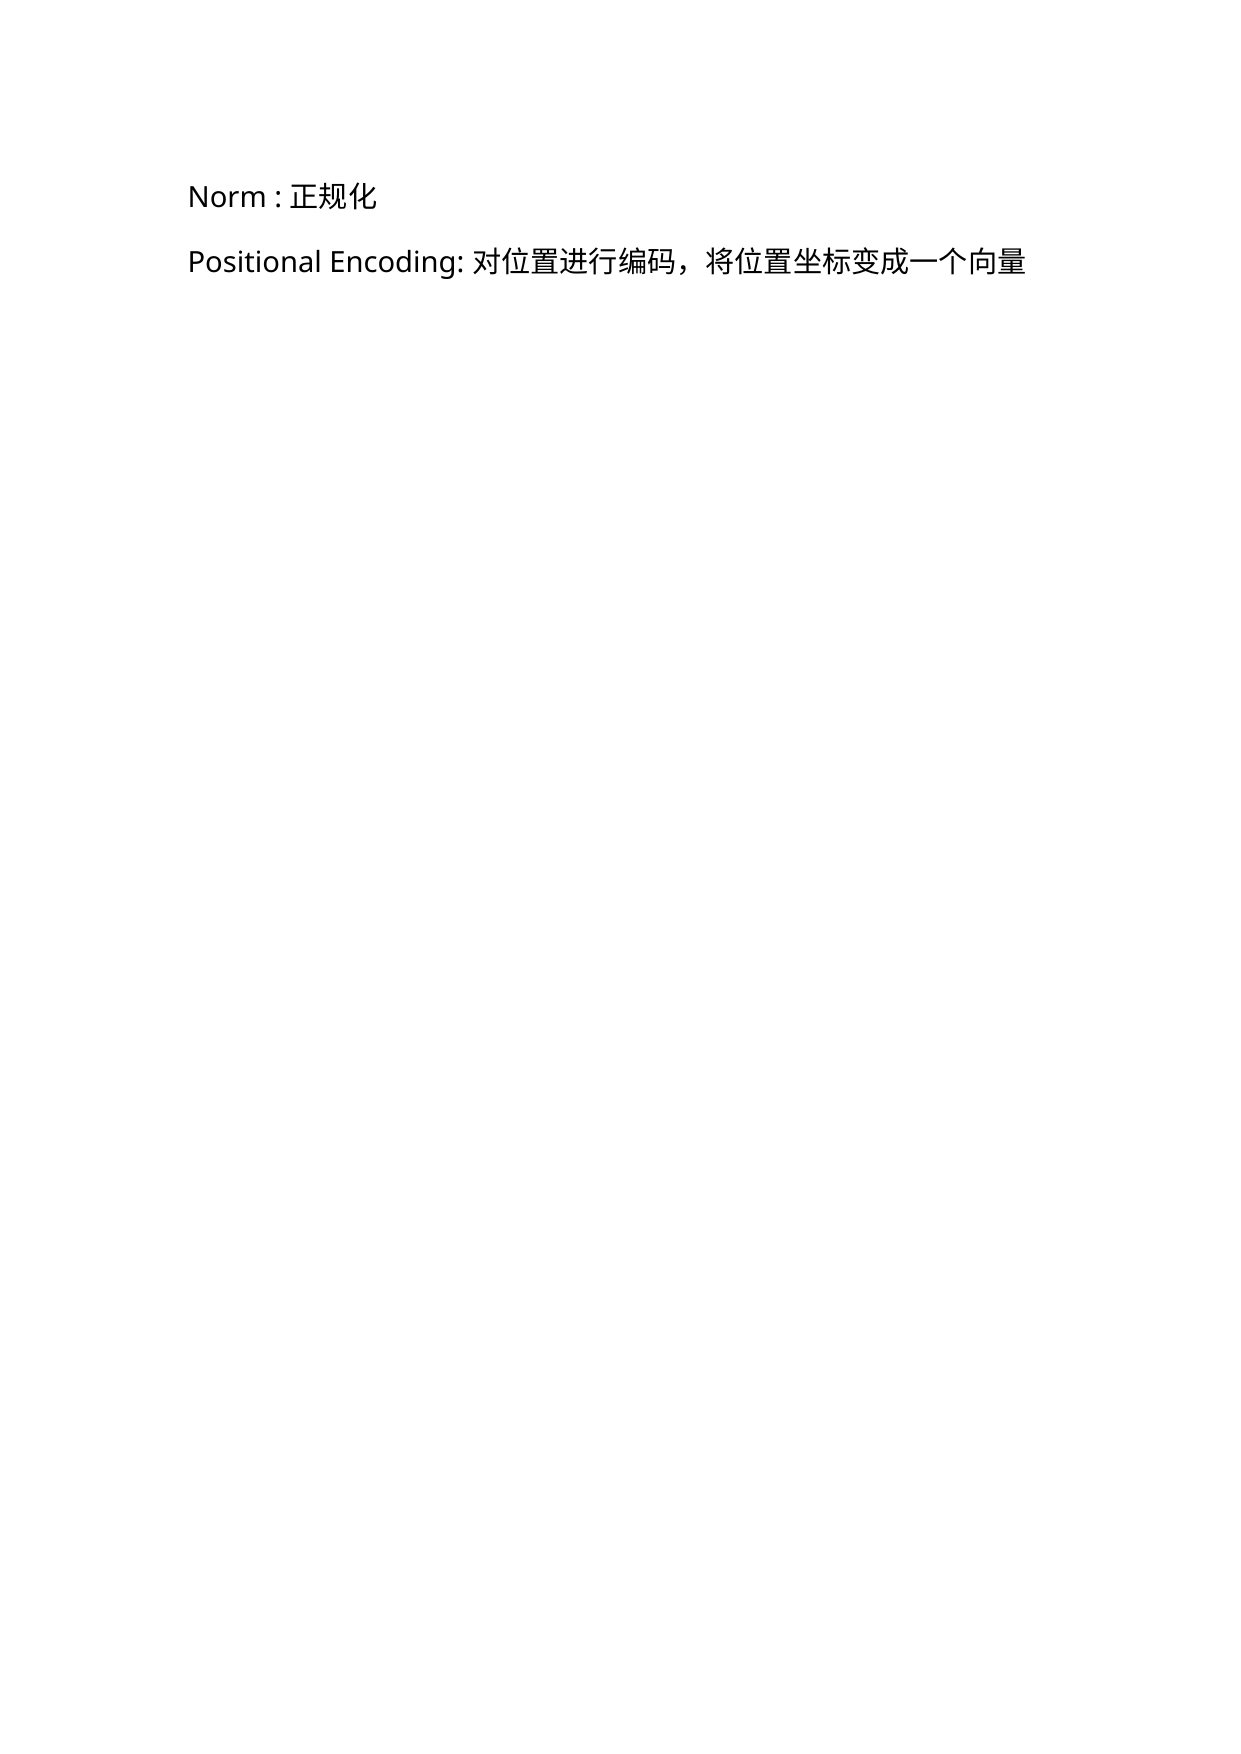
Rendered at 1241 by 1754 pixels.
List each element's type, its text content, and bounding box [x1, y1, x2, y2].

text Positional Encoding: 对位置进行编码，将位置坐标变成一个向量 [187, 227, 1053, 292]
text Norm : 正规化 [187, 162, 1053, 227]
